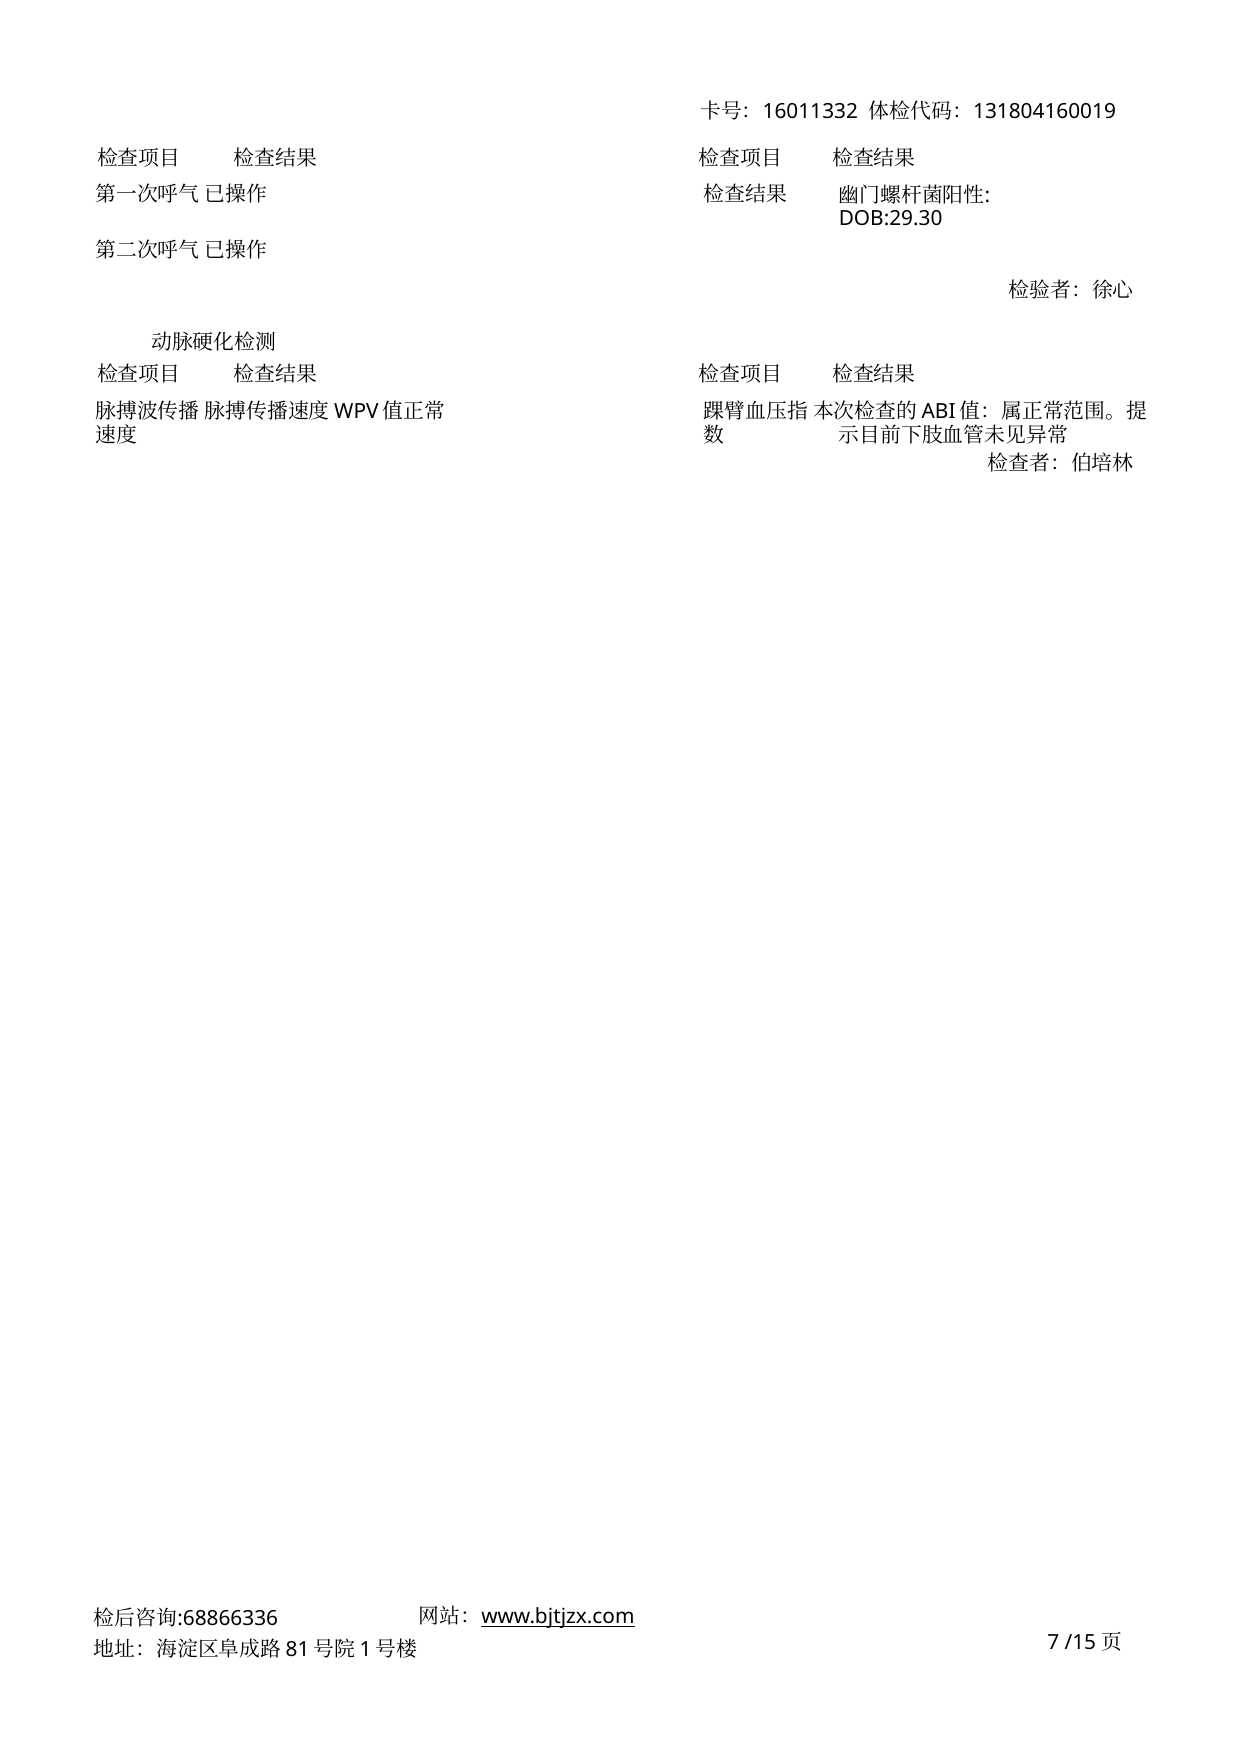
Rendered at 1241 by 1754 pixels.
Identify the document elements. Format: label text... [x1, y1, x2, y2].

text 7 /15 页 [1047, 1633, 1159, 1653]
text 动脉硬化检测 [151, 333, 308, 354]
text 第一次呼气 已操作 [95, 185, 324, 206]
text 示目前下肢血管未见异常 [838, 423, 1233, 447]
text 地址：海淀区阜成路81号院1号楼 [94, 1639, 444, 1660]
text 检验者：徐心 [1008, 281, 1166, 302]
text 检后咨询:68866336 [94, 1609, 303, 1630]
text 检查结果 [233, 365, 348, 386]
text 检查项目 [97, 148, 212, 169]
text 检查结果 [832, 148, 947, 169]
text 数 [703, 426, 756, 447]
text 速度 [95, 423, 504, 447]
text 幽门螺杆菌阳性: [838, 186, 1027, 206]
text 检查结果 [832, 365, 947, 386]
text 检查项目 [97, 365, 212, 386]
text DOB:29.30 [838, 206, 1027, 230]
text 检查者：伯培林 [987, 447, 1233, 476]
text 卡号：16011332 体检代码：131804160019 [700, 102, 1171, 123]
text 检查项目 [699, 148, 813, 169]
text 踝臂血压指 本次检查的ABI值：属正常范围。提 [703, 402, 1233, 423]
text 网站：www.bjtjzx.com [418, 1607, 660, 1628]
text 检查结果 [233, 148, 348, 169]
text 脉搏波传播 脉搏传播速度WPV值正常 [95, 402, 504, 423]
text 检查结果 [703, 185, 818, 206]
text 第二次呼气 已操作 [95, 241, 324, 262]
text 检查项目 [699, 365, 813, 386]
